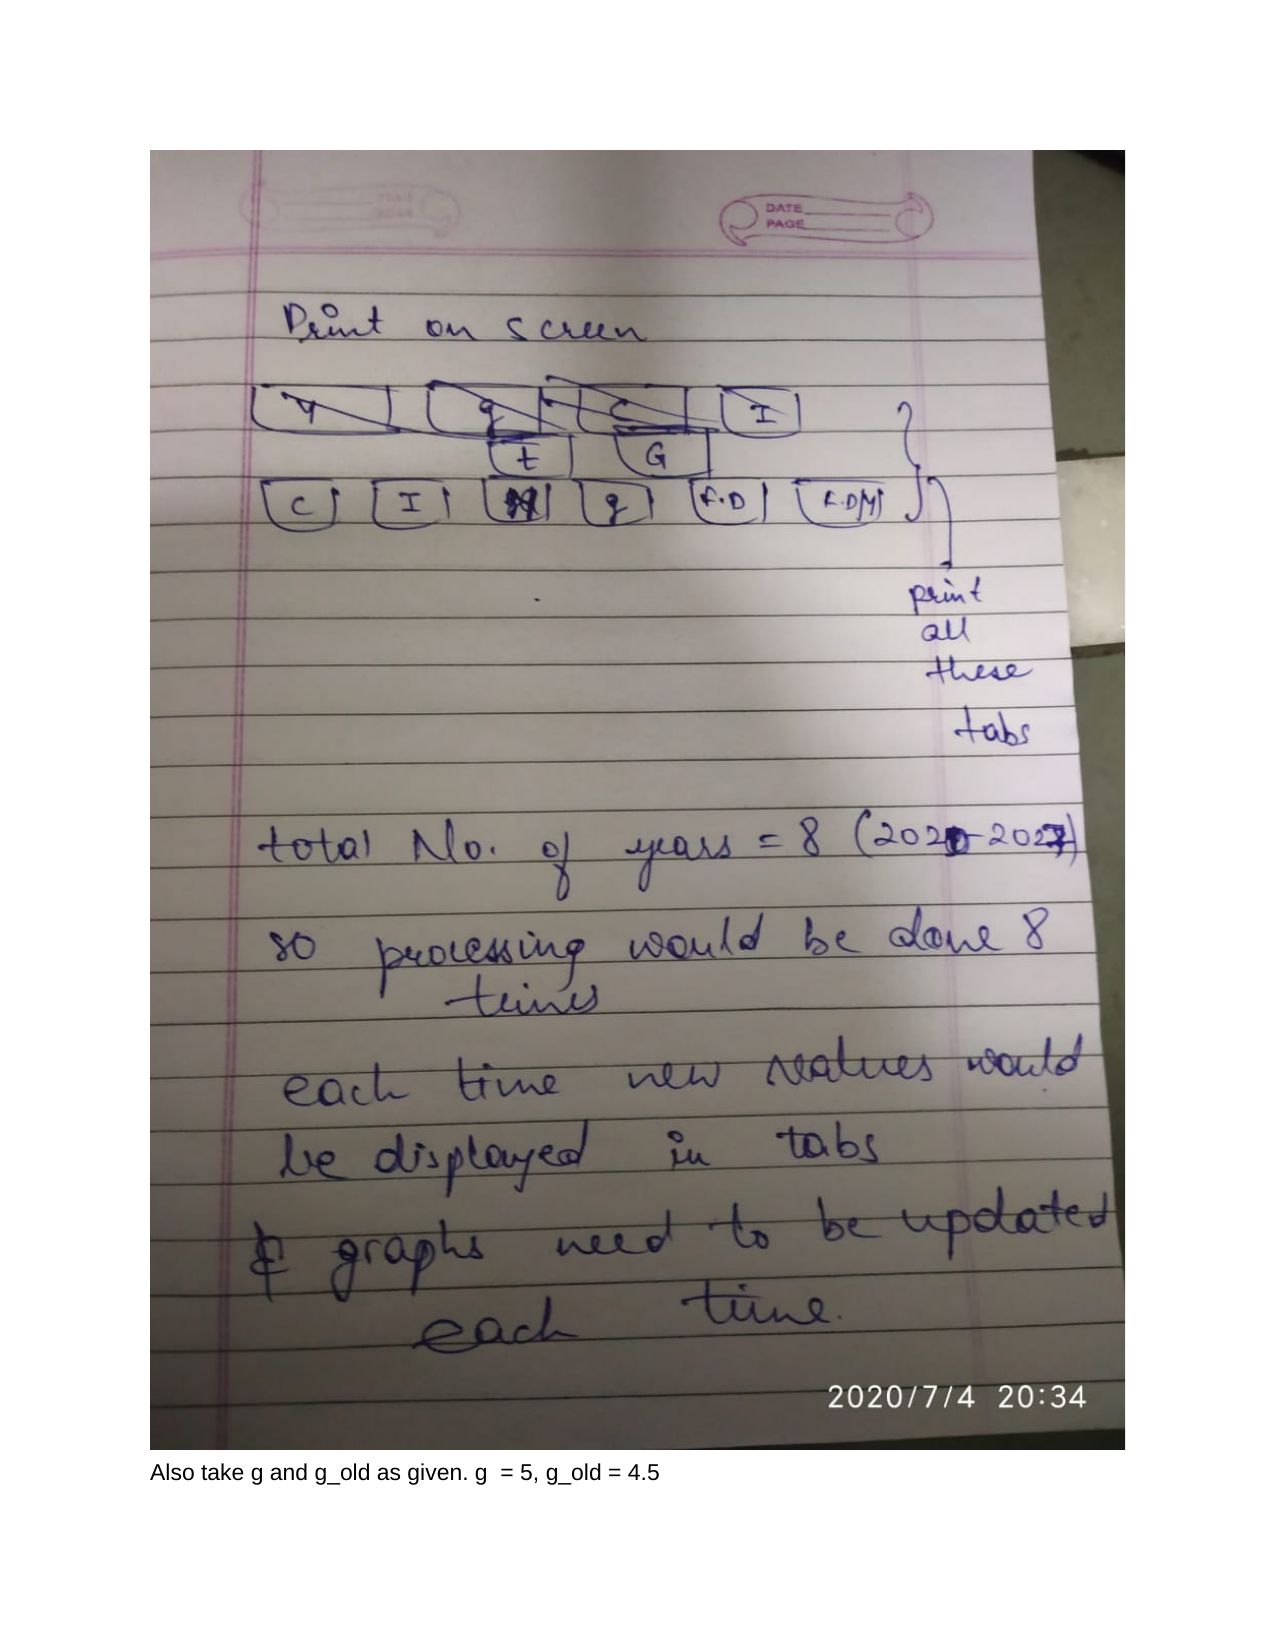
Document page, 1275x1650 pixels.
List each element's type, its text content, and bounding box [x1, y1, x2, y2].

picture [150, 150, 1125, 1450]
text Also take g and g_old as given. g = 5, g_old = 4.5 [150, 1459, 1125, 1485]
